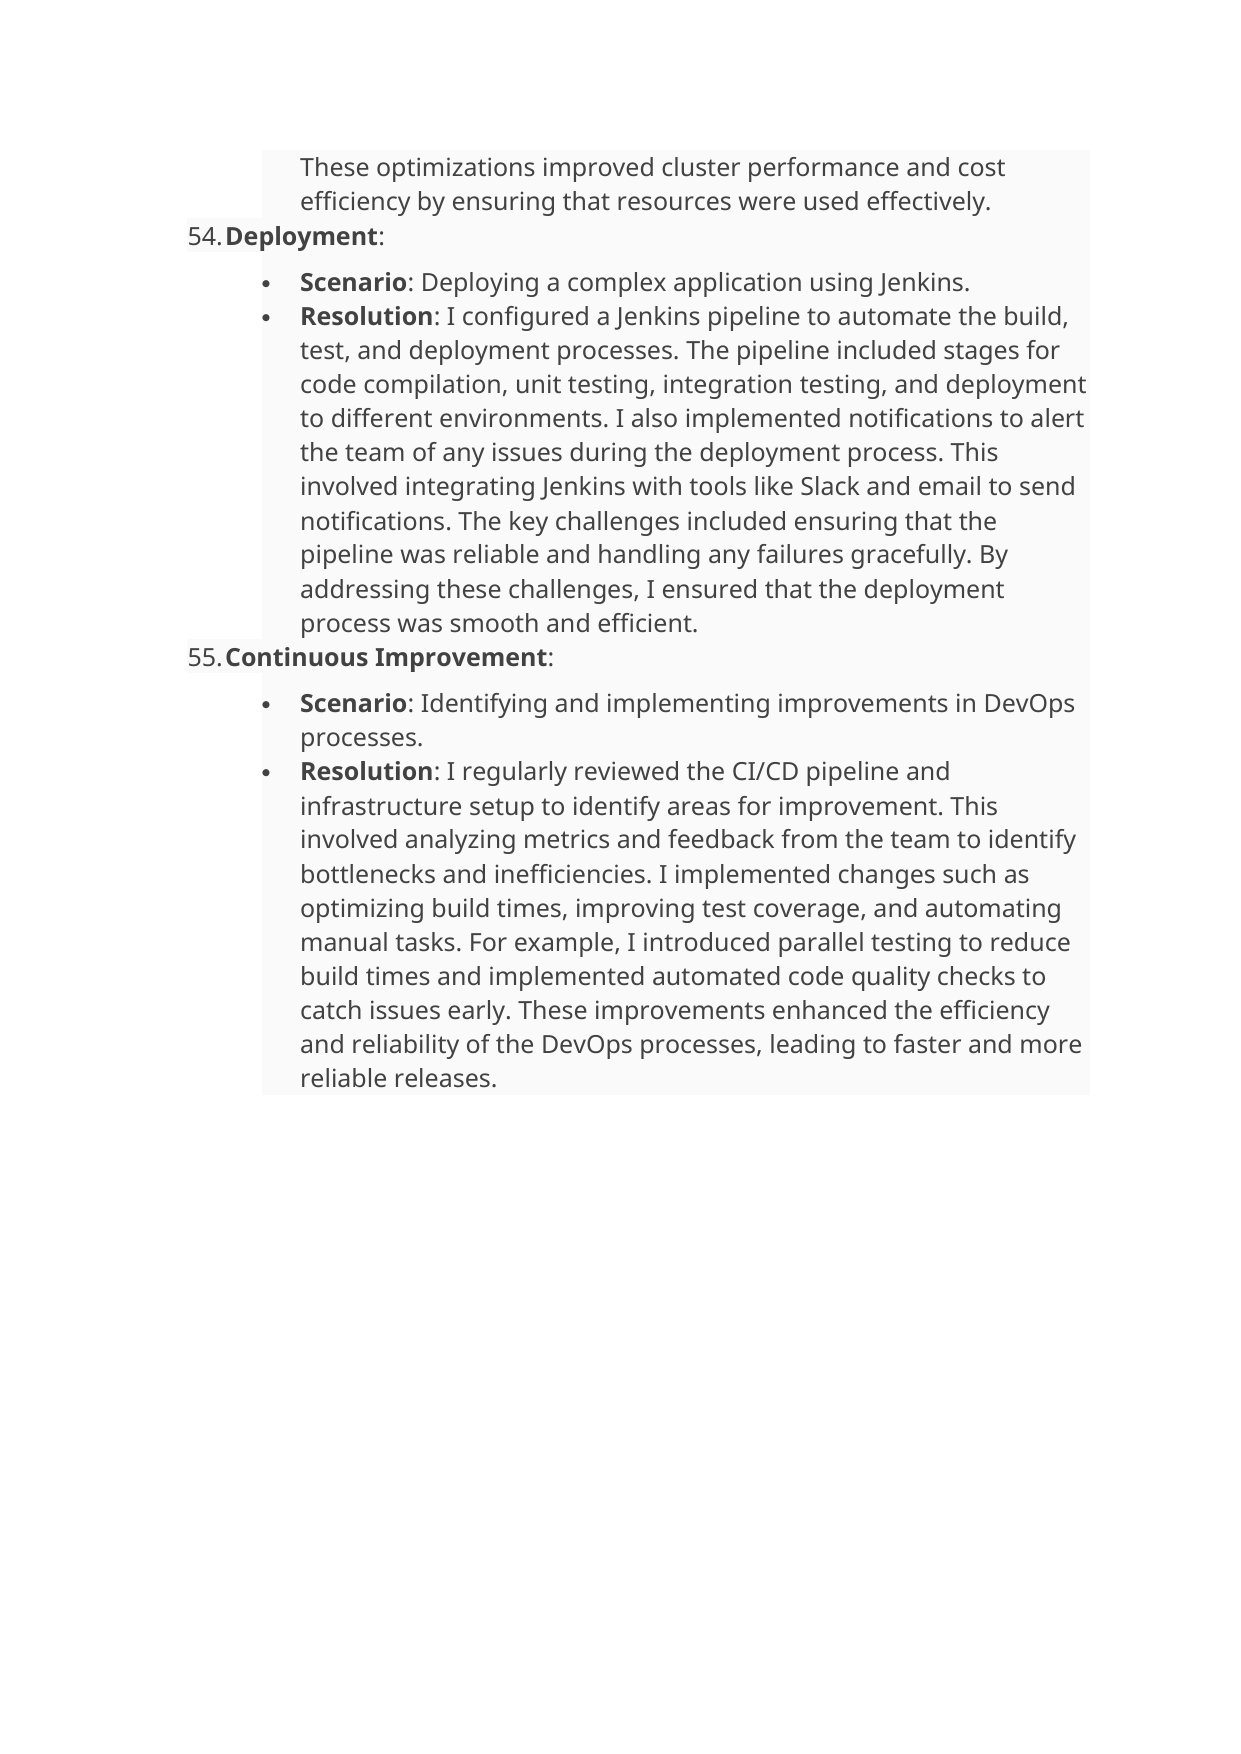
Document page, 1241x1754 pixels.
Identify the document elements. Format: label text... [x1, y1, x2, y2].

list Resolution: I configured a Jenkins pipeline to automate the build, test, and deployment processes. The pipeline included stages for code compilation, unit testing, integration testing, and deployment to different environments. I also implemented notifications to alert the team of any issues during the deployment process. This involved integrating Jenkins with tools like Slack and email to send notifications. The key challenges included ensuring that the pipeline was reliable and handling any failures gracefully. By addressing these challenges, I ensured that the deployment process was smooth and efficient. [262, 299, 1090, 639]
list Resolution: I regularly reviewed the CI/CD pipeline and infrastructure setup to identify areas for improvement. This involved analyzing metrics and feedback from the team to identify bottlenecks and inefficiencies. I implemented changes such as optimizing build times, improving test coverage, and automating manual tasks. For example, I introduced parallel testing to reduce build times and implemented automated code quality checks to catch issues early. These improvements enhanced the efficiency and reliability of the DevOps processes, leading to faster and more reliable releases. [262, 754, 1090, 1095]
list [262, 150, 1090, 218]
list Continuous Improvement: [187, 639, 1090, 673]
list Scenario: Identifying and implementing improvements in DevOps processes. [262, 686, 1090, 754]
list Scenario: Deploying a complex application using Jenkins. [262, 265, 1090, 299]
list Deployment: [187, 218, 1090, 252]
